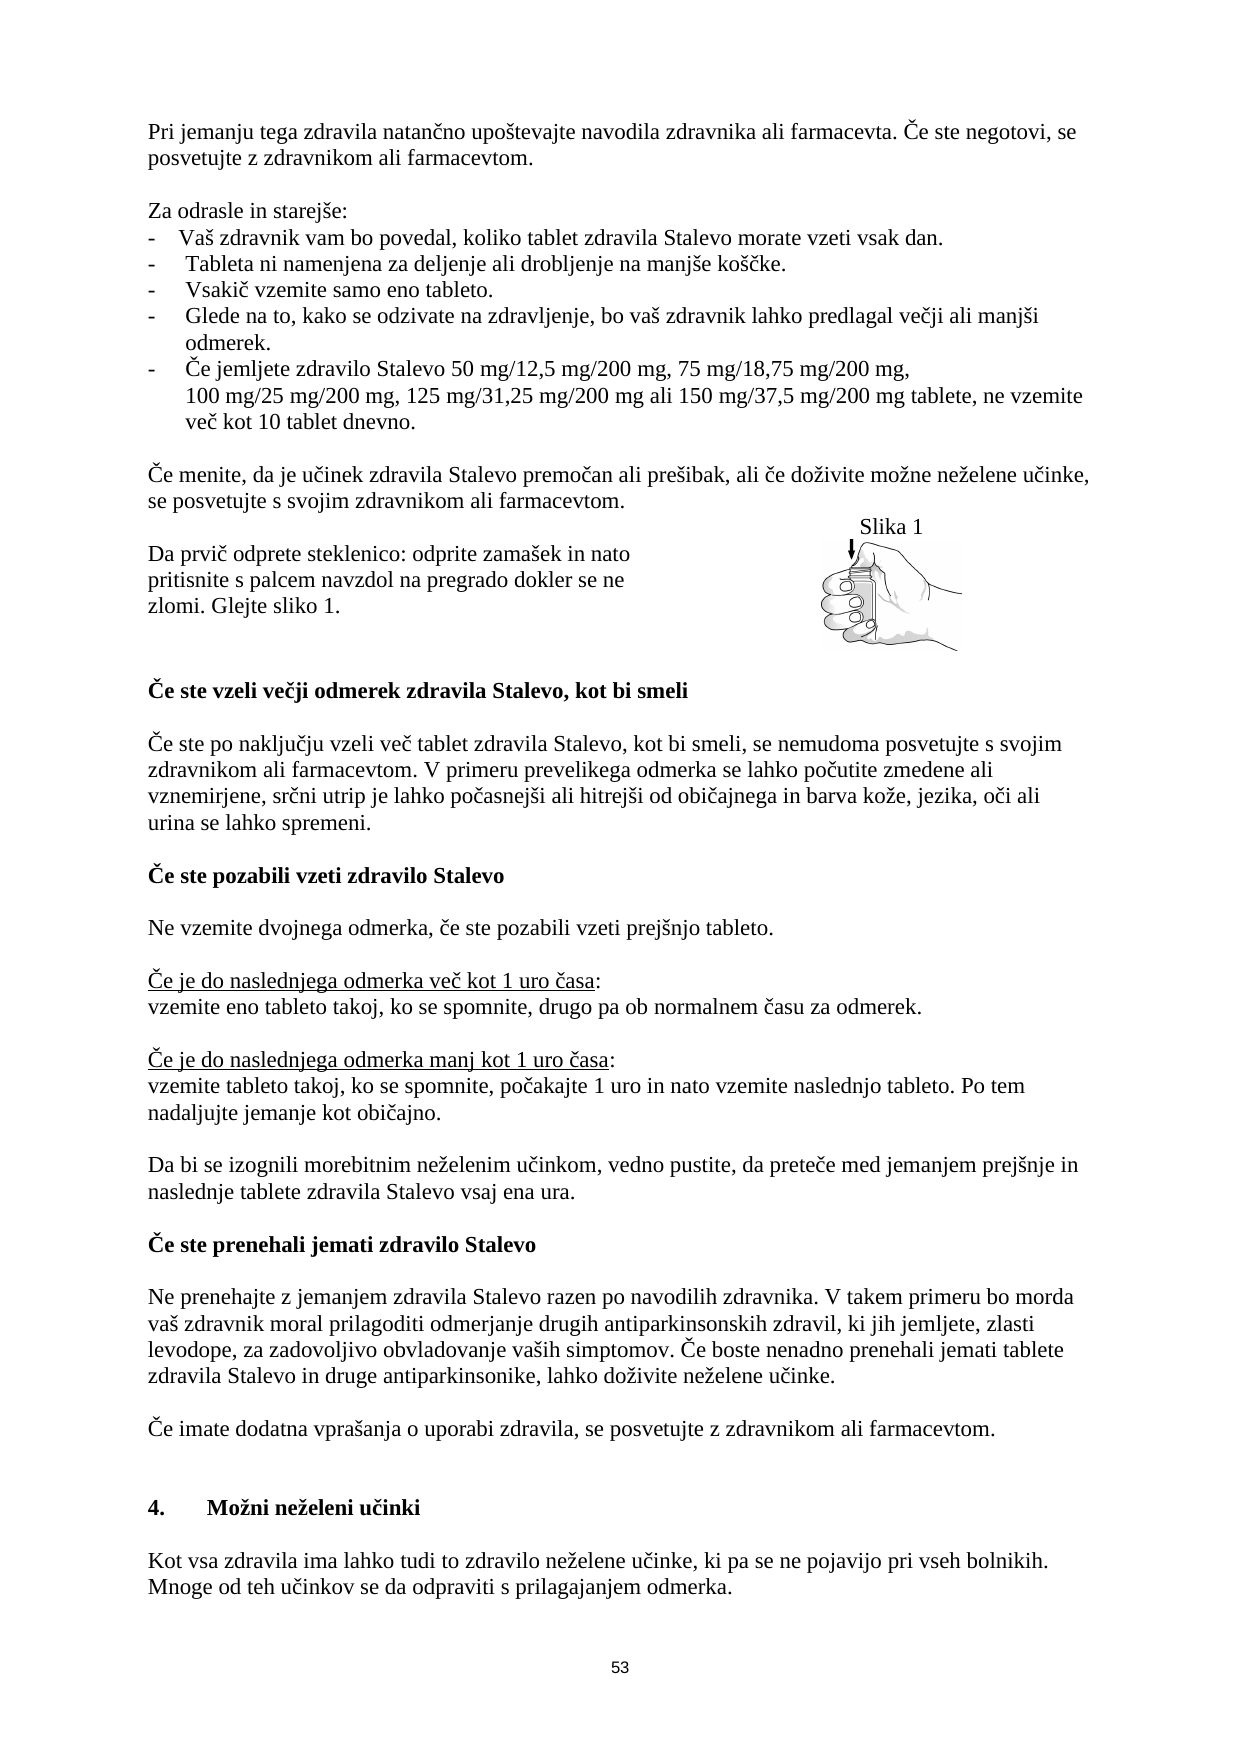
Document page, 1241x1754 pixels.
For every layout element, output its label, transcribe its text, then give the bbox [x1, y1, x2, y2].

table_header Slika 1 [679, 514, 1104, 651]
list Glede na to, kako se odzivate na zdravljenje, bo vaš zdravnik lahko predlagal večji ali manjši odmerek. [148, 303, 1093, 355]
list Ne prenehajte z jemanjem zdravila Stalevo razen po navodilih zdravnika. V takem primeru bo morda vaš zdravnik moral prilagoditi odmerjanje drugih antiparkinsonskih zdravil, ki jih jemljete, zlasti levodope, za zadovoljivo obvladovanje vaših simptomov. Če boste nenadno prenehali jemati tablete zdravila Stalevo in druge antiparkinsonike, lahko doživite neželene učinke. [148, 1283, 1093, 1389]
list Vsakič vzemite samo eno tableto. [148, 276, 1093, 303]
list Če je do naslednjega odmerka manj kot 1 uro časa: [148, 1046, 1093, 1072]
list Da bi se izognili morebitnim neželenim učinkom, vedno pustite, da preteče med jemanjem prejšnje in naslednje tablete zdravila Stalevo vsaj ena ura. [148, 1152, 1093, 1204]
text vzemite eno tableto takoj, ko se spomnite, drugo pa ob normalnem času za odmerek. [148, 993, 1093, 1020]
list Če jemljete zdravilo Stalevo 50 mg/12,5 mg/200 mg, 75 mg/18,75 mg/200 mg, 100 mg/25 mg/200 mg, 125 mg/31,25 mg/200 mg ali 150 mg/37,5 mg/200 mg tablete, ne vzemite več kot 10 tablet dnevno. [148, 355, 1093, 434]
list Če imate dodatna vprašanja o uporabi zdravila, se posvetujte z zdravnikom ali farmacevtom. [148, 1415, 1093, 1441]
table_header Da prvič odprete steklenico: odprite zamašek in nato pritisnite s palcem navzdol na pregrado dokler se ne zlomi. Glejte sliko 1. [136, 514, 679, 651]
list Kot vsa zdravila ima lahko tudi to zdravilo neželene učinke, ki pa se ne pojavijo pri vseh bolnikih. [148, 1547, 1096, 1573]
text Če ste prenehali jemati zdravilo Stalevo [148, 1231, 1093, 1257]
list Pri jemanju tega zdravila natančno upoštevajte navodila zdravnika ali farmacevta. Če ste negotovi, se posvetujte z zdravnikom ali farmacevtom. [148, 118, 1093, 171]
list Tableta ni namenjena za deljenje ali drobljenje na manjše koščke. [148, 250, 1093, 276]
list vzemite tableto takoj, ko se spomnite, počakajte 1 uro in nato vzemite naslednjo tableto. Po tem nadaljujte jemanje kot običajno. [148, 1072, 1093, 1125]
list Če je do naslednjega odmerka več kot 1 uro časa: [148, 967, 1093, 993]
text 4. Možni neželeni učinki [148, 1494, 1093, 1521]
text Če ste vzeli večji odmerek zdravila Stalevo, kot bi smeli [148, 677, 1093, 703]
picture [821, 539, 962, 651]
list Mnoge od teh učinkov se da odpraviti s prilagajanjem odmerka. [148, 1573, 1096, 1599]
text Če ste po naključju vzeli več tablet zdravila Stalevo, kot bi smeli, se nemudoma posvetujte s svojim zdravnikom ali farmacevtom. V primeru prevelikega odmerka se lahko počutite zmedene ali vznemirjene, srčni utrip je lahko počasnejši ali hitrejši od običajnega in barva kože, jezika, oči ali urina se lahko spremeni. [148, 730, 1093, 835]
list Za odrasle in starejše: [148, 197, 1093, 223]
text Če ste pozabili vzeti zdravilo Stalevo [148, 862, 1093, 888]
text Ne vzemite dvojnega odmerka, če ste pozabili vzeti prejšnjo tableto. [148, 914, 1093, 941]
text - Vaš zdravnik vam bo povedal, koliko tablet zdravila Stalevo morate vzeti vsak dan. [148, 223, 1093, 250]
list Če menite, da je učinek zdravila Stalevo premočan ali prešibak, ali če doživite možne neželene učinke, se posvetujte s svojim zdravnikom ali farmacevtom. [148, 461, 1093, 513]
